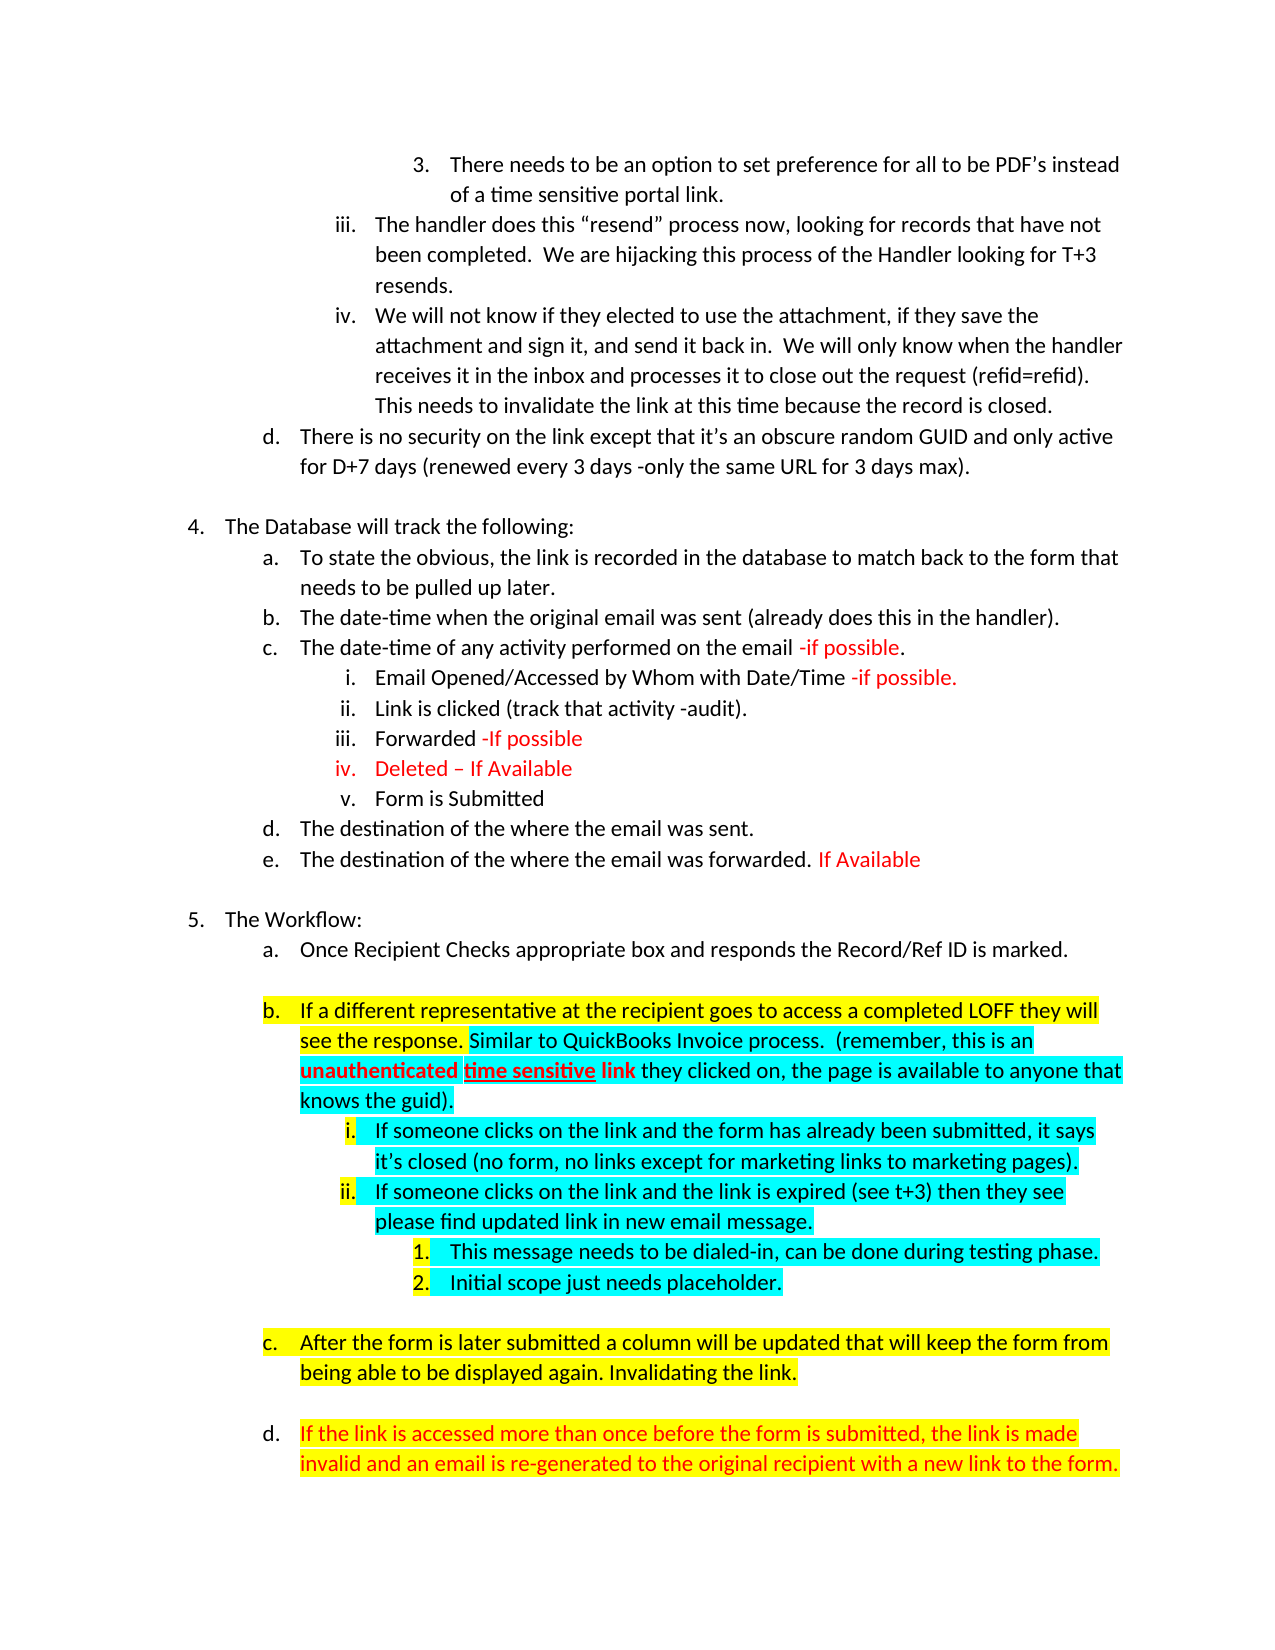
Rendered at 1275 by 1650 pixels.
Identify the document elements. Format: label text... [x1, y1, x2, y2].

list If a different representative at the recipient goes to access a completed LOFF they will see the response. Similar to QuickBooks Invoice process. (remember, this is an unauthenticated time sensitive link they clicked on, the page is available to anyone that knows the guid). [262, 996, 1125, 1114]
list This message needs to be dialed-in, can be done during testing phase. [412, 1237, 1125, 1266]
list Initial scope just needs placeholder. [412, 1268, 1125, 1326]
list Deleted – If Available [356, 754, 1125, 782]
list The destination of the where the email was forwarded. If Available [262, 845, 1125, 873]
list There is no security on the link except that it’s an obscure random GUID and only active for D+7 days (renewed every 3 days -only the same URL for 3 days max). [262, 422, 1125, 480]
list To state the obvious, the link is recorded in the database to match back to the form that needs to be pulled up later. [262, 543, 1125, 601]
list The Workflow: [187, 905, 1125, 933]
list We will not know if they elected to use the attachment, if they save the attachment and sign it, and send it back in. We will only know when the handler receives it in the inbox and processes it to close out the request (refid=refid). This needs to invalidate the link at this time because the record is closed. [356, 301, 1125, 420]
list Once Recipient Checks appropriate box and responds the Record/Ref ID is marked. [262, 935, 1125, 994]
list The Database will track the following: [187, 512, 1125, 541]
list The date-time when the original email was sent (already does this in the handler). [262, 603, 1125, 631]
list Forwarded -If possible [356, 724, 1125, 752]
list The date-time of any activity performed on the email -if possible. [262, 633, 1125, 661]
list If someone clicks on the link and the link is expired (see t+3) then they see please find updated link in new email message. [356, 1177, 1125, 1235]
list There needs to be an option to set preference for all to be PDF’s instead of a time sensitive portal link. [412, 150, 1125, 208]
list The handler does this “resend” process now, looking for records that have not been completed. We are hijacking this process of the Handler looking for T+3 resends. [356, 210, 1125, 299]
list After the form is later submitted a column will be updated that will keep the form from being able to be displayed again. Invalidating the link. [262, 1328, 1125, 1417]
list The destination of the where the email was sent. [262, 814, 1125, 843]
list Form is Submitted [356, 784, 1125, 812]
list If someone clicks on the link and the form has already been submitted, it says it’s closed (no form, no links except for marketing links to marketing pages). [356, 1117, 1125, 1175]
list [262, 1419, 1125, 1477]
list Link is clicked (track that activity -audit). [356, 694, 1125, 722]
list Email Opened/Accessed by Whom with Date/Time -if possible. [356, 663, 1125, 692]
